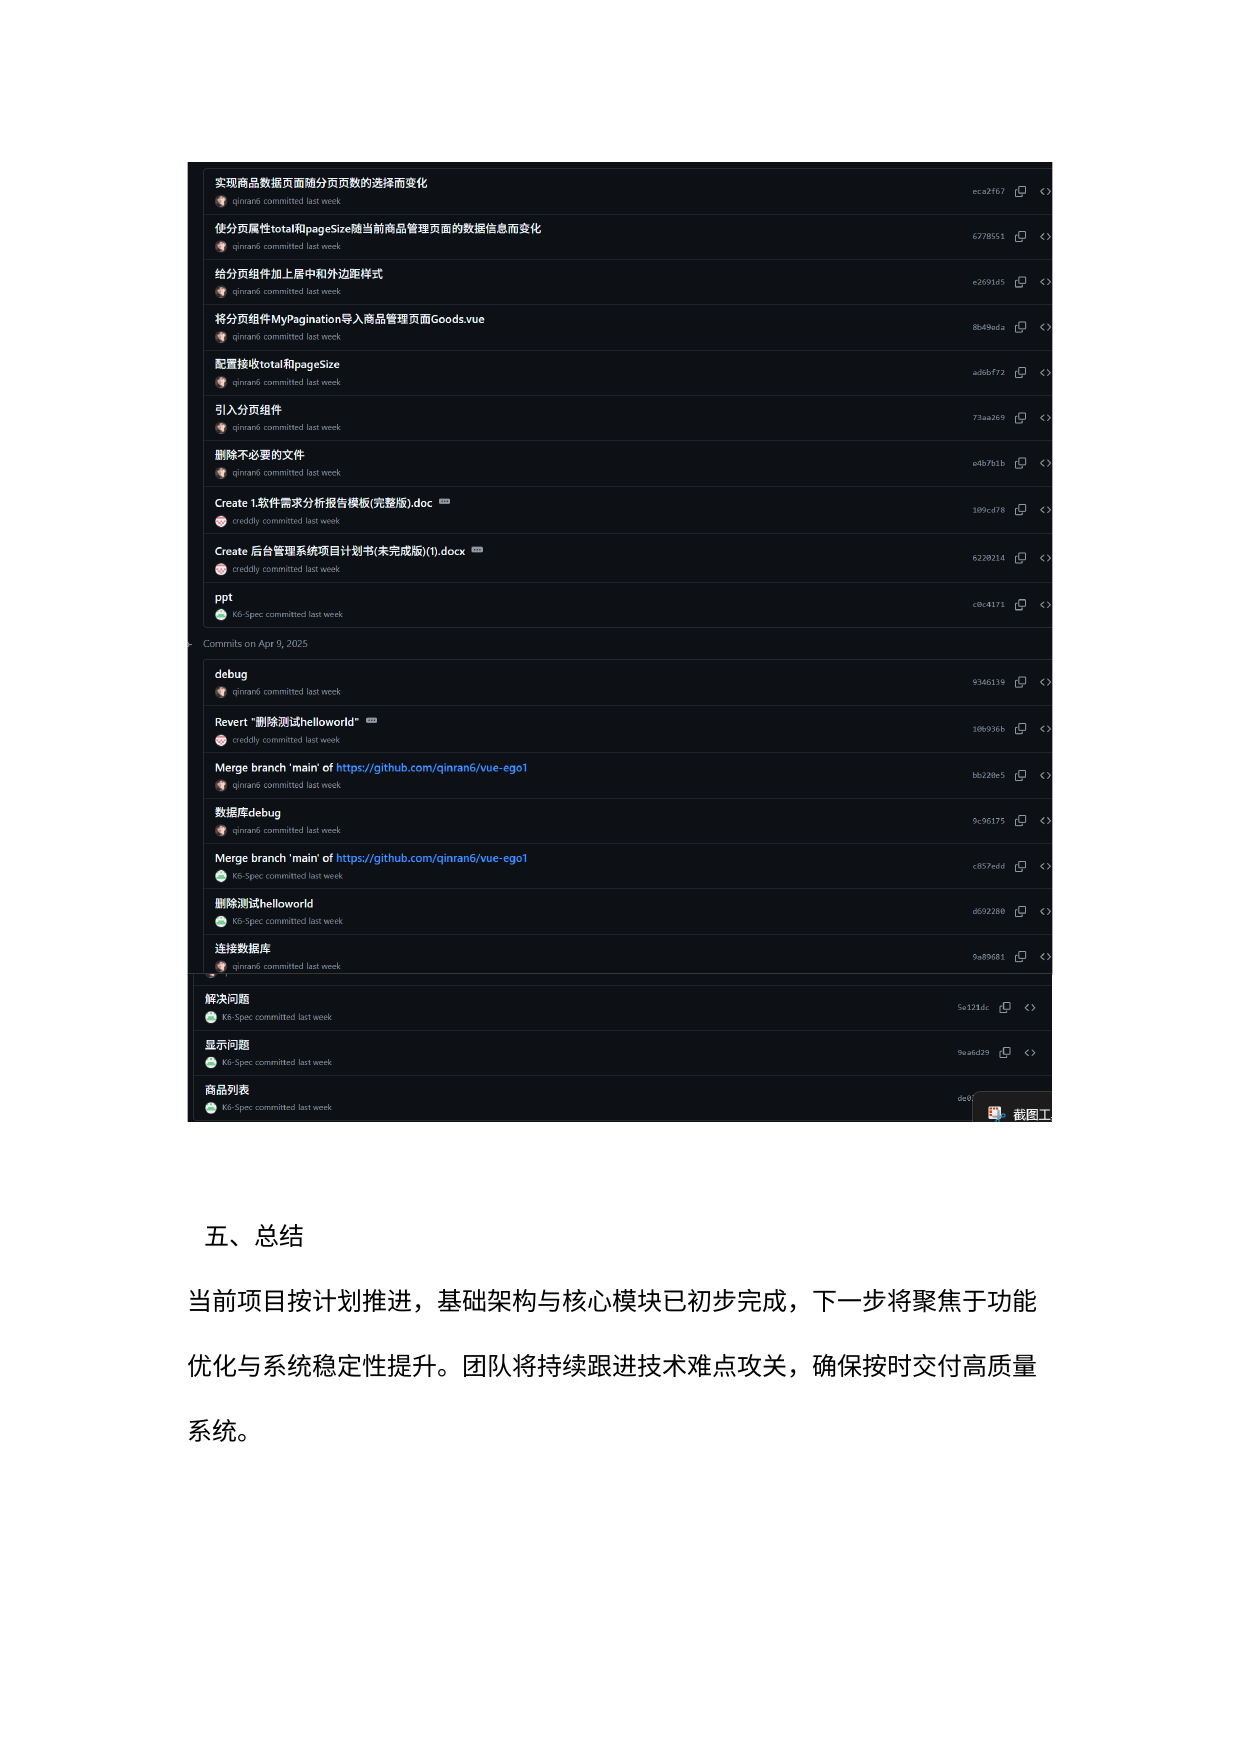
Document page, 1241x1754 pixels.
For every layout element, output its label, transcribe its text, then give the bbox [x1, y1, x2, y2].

picture [187, 162, 1053, 1122]
text 五、总结 [187, 1202, 1053, 1267]
text 当前项目按计划推进，基础架构与核心模块已初步完成，下一步将聚焦于功能优化与系统稳定性提升。团队将持续跟进技术难点攻关，确保按时交付高质量系统。 [187, 1267, 1053, 1462]
